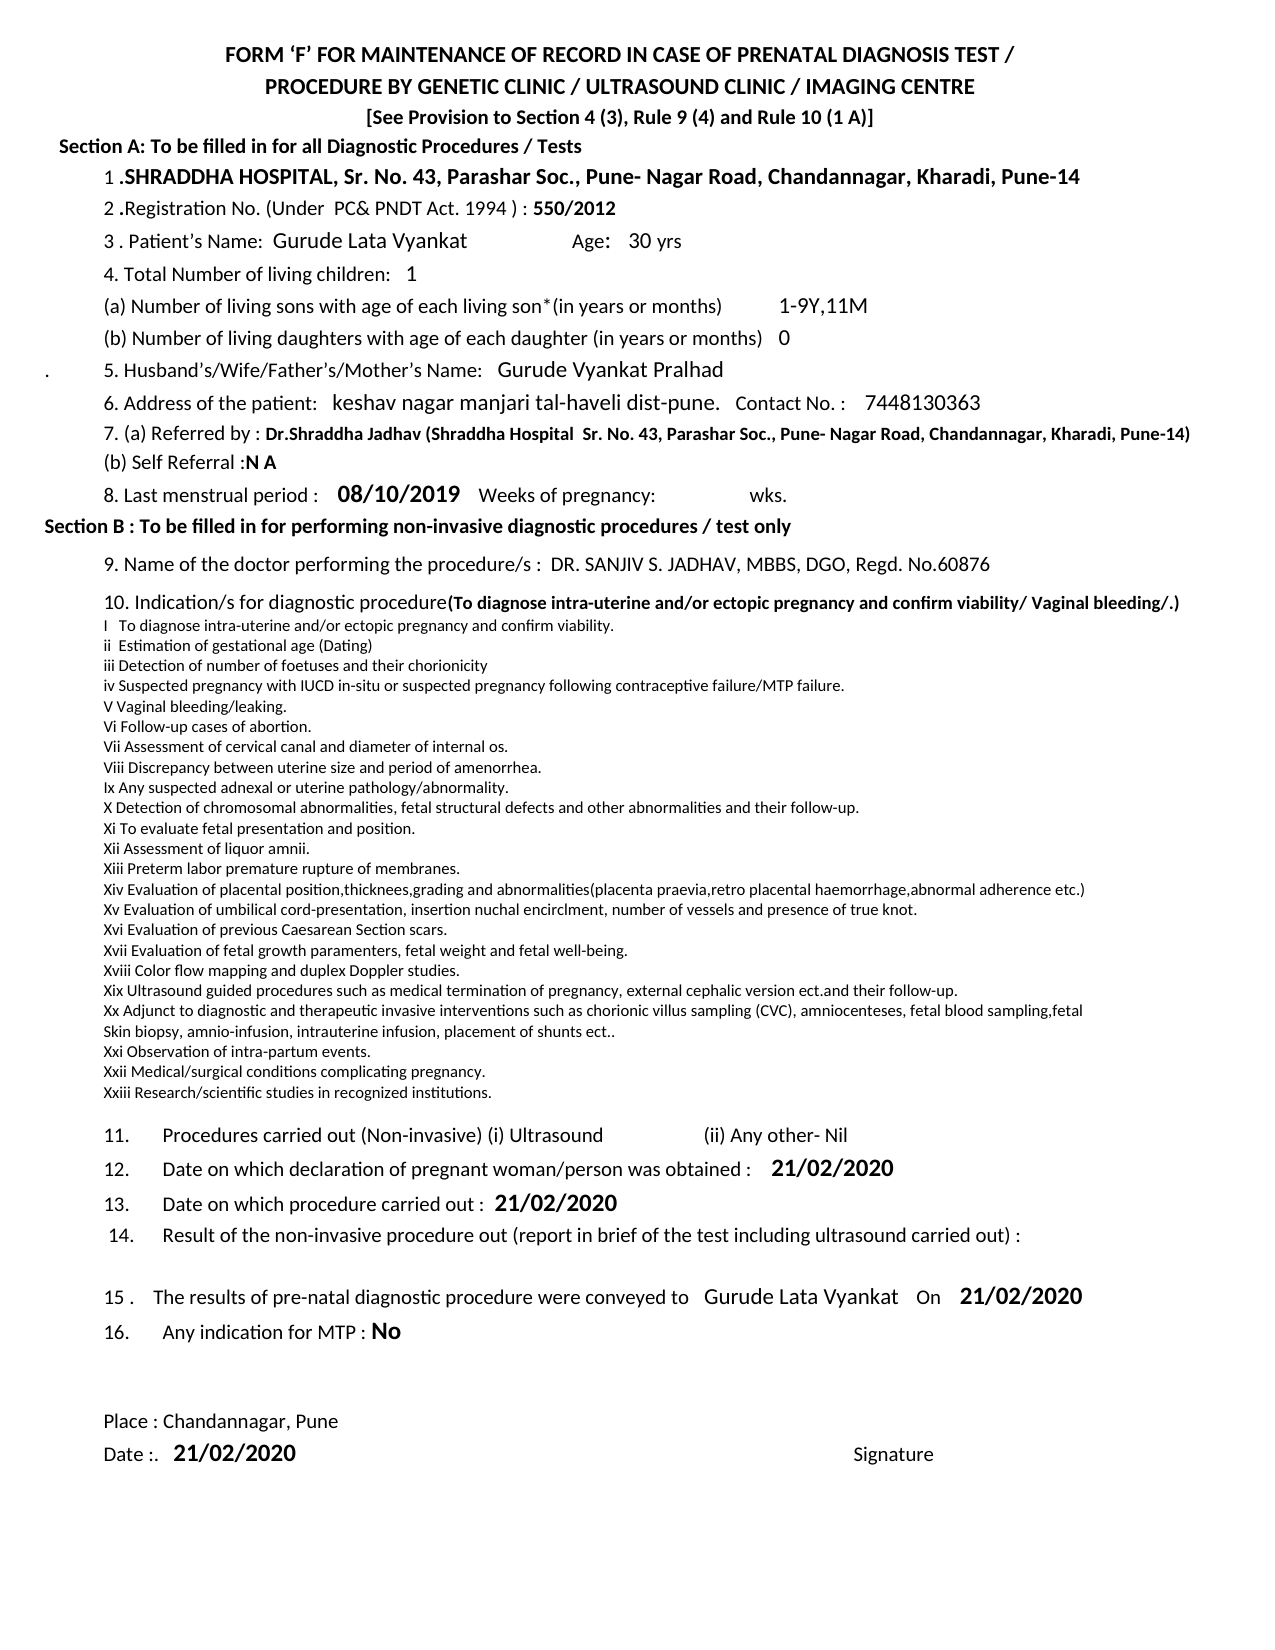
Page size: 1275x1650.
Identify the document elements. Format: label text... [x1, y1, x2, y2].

text Xxiii Research/scientific studies in recognized institutions. [0, 1082, 1275, 1102]
text X Detection of chromosomal abnormalities, fetal structural defects and other abnormalities and their follow-up. [0, 798, 1196, 818]
text [See Provision to Section 4 (3), Rule 9 (4) and Rule 10 (1 A)] [44, 104, 1196, 129]
text Xiii Preterm labor premature rupture of membranes. [0, 858, 1196, 879]
text 4. Total Number of living children: [44, 259, 1196, 287]
text Vi Follow-up cases of abortion. [0, 716, 1196, 737]
text Date :. Signature [0, 1438, 1275, 1468]
text Xix Ultrasound guided procedures such as medical termination of pregnancy, external cephalic version ect.and their follow-up. [0, 980, 1275, 1001]
text ii Estimation of gestational age (Dating) [0, 635, 1196, 655]
text Place : Chandannagar, Pune [0, 1408, 1275, 1434]
text 10. Indication/s for diagnostic procedure(To diagnose intra-uterine and/or ectopic pregnancy and confirm viability/ Vaginal bleeding/.) [0, 589, 1196, 615]
text (b) Number of living daughters with age of each daughter (in years or months) [44, 323, 1255, 351]
text Xv Evaluation of umbilical cord-presentation, insertion nuchal encirclment, number of vessels and presence of true knot. [0, 899, 1275, 919]
text Xviii Color flow mapping and duplex Doppler studies. [0, 960, 1275, 980]
text . 5. Husband’s/Wife/Father’s/Mother’s Name: [44, 355, 1255, 383]
text 16. Any indication for MTP : No [0, 1315, 1275, 1346]
text V Vaginal bleeding/leaking. [0, 696, 1196, 716]
text iv Suspected pregnancy with IUCD in-situ or suspected pregnancy following contraceptive failure/MTP failure. [0, 676, 1196, 696]
text 3 . Patient’s Name: Age: yrs [44, 224, 1166, 254]
text Xvii Evaluation of fetal growth paramenters, fetal weight and fetal well-being. [0, 940, 1275, 960]
text PROCEDURE BY GENETIC CLINIC / ULTRASOUND CLINIC / IMAGING CENTRE [44, 72, 1196, 100]
text 7. (a) Referred by : Dr.Shraddha Jadhav (Shraddha Hospital Sr. No. 43, Parashar Soc., Pune- Nagar Road, Chandannagar, Kharadi, Pune-14) [44, 420, 1255, 445]
text 15 . The results of pre-natal diagnostic procedure were conveyed to On [0, 1280, 1275, 1311]
text Xx Adjunct to diagnostic and therapeutic invasive interventions such as chorionic villus sampling (CVC), amniocenteses, fetal blood sampling,fetal [0, 1001, 1275, 1021]
text Section A: To be filled in for all Diagnostic Procedures / Tests [44, 133, 1196, 159]
text Xxii Medical/surgical conditions complicating pregnancy. [0, 1062, 1275, 1082]
text 6. Address of the patient: Contact No. : [103, 388, 1255, 416]
text Xii Assessment of liquor amnii. [0, 838, 1196, 858]
text (a) Number of living sons with age of each living son*(in years or months) [44, 291, 1255, 319]
text Xiv Evaluation of placental position,thicknees,grading and abnormalities(placenta praevia,retro placental haemorrhage,abnormal adherence etc.) [0, 879, 1275, 899]
text 11. Procedures carried out (Non-invasive) (i) Ultrasound (ii) Any other- Nil [0, 1123, 1275, 1148]
text I To diagnose intra-uterine and/or ectopic pregnancy and confirm viability. [75, 615, 1255, 635]
text 14. Result of the non-invasive procedure out (report in brief of the test including ultrasound carried out) : [103, 1222, 1226, 1247]
text 2 .Registration No. (Under PC& PNDT Act. 1994 ) : 550/2012 [44, 195, 1196, 220]
text FORM ‘F’ FOR MAINTENANCE OF RECORD IN CASE OF PRENATAL DIAGNOSIS TEST / [44, 40, 1196, 68]
text 12. Date on which declaration of pregnant woman/person was obtained : [0, 1152, 1275, 1182]
text Xxi Observation of intra-partum events. [103, 1041, 1275, 1062]
text (b) Self Referral :N A [44, 449, 1255, 474]
text Xvi Evaluation of previous Caesarean Section scars. [0, 919, 1275, 940]
text Viii Discrepancy between uterine size and period of amenorrhea. [0, 757, 1196, 777]
text Vii Assessment of cervical canal and diameter of internal os. [0, 737, 1196, 757]
text iii Detection of number of foetuses and their chorionicity [0, 655, 1196, 676]
text Ix Any suspected adnexal or uterine pathology/abnormality. [0, 777, 1196, 798]
text 8. Last menstrual period : Weeks of pregnancy: wks. [44, 478, 1255, 509]
text Xi To evaluate fetal presentation and position. [0, 818, 1196, 838]
text 13. Date on which procedure carried out : [0, 1187, 1275, 1217]
text 1 .SHRADDHA HOSPITAL, Sr. No. 43, Parashar Soc., Pune- Nagar Road, Chandannagar, Kharadi, Pune-14 [44, 162, 1196, 191]
text Skin biopsy, amnio-infusion, intrauterine infusion, placement of shunts ect.. [0, 1021, 1275, 1041]
text Section B : To be filled in for performing non-invasive diagnostic procedures / test only [44, 513, 1255, 538]
text 9. Name of the doctor performing the procedure/s : DR. SANJIV S. JADHAV, MBBS, DGO, Regd. No.60876 [0, 551, 1255, 577]
